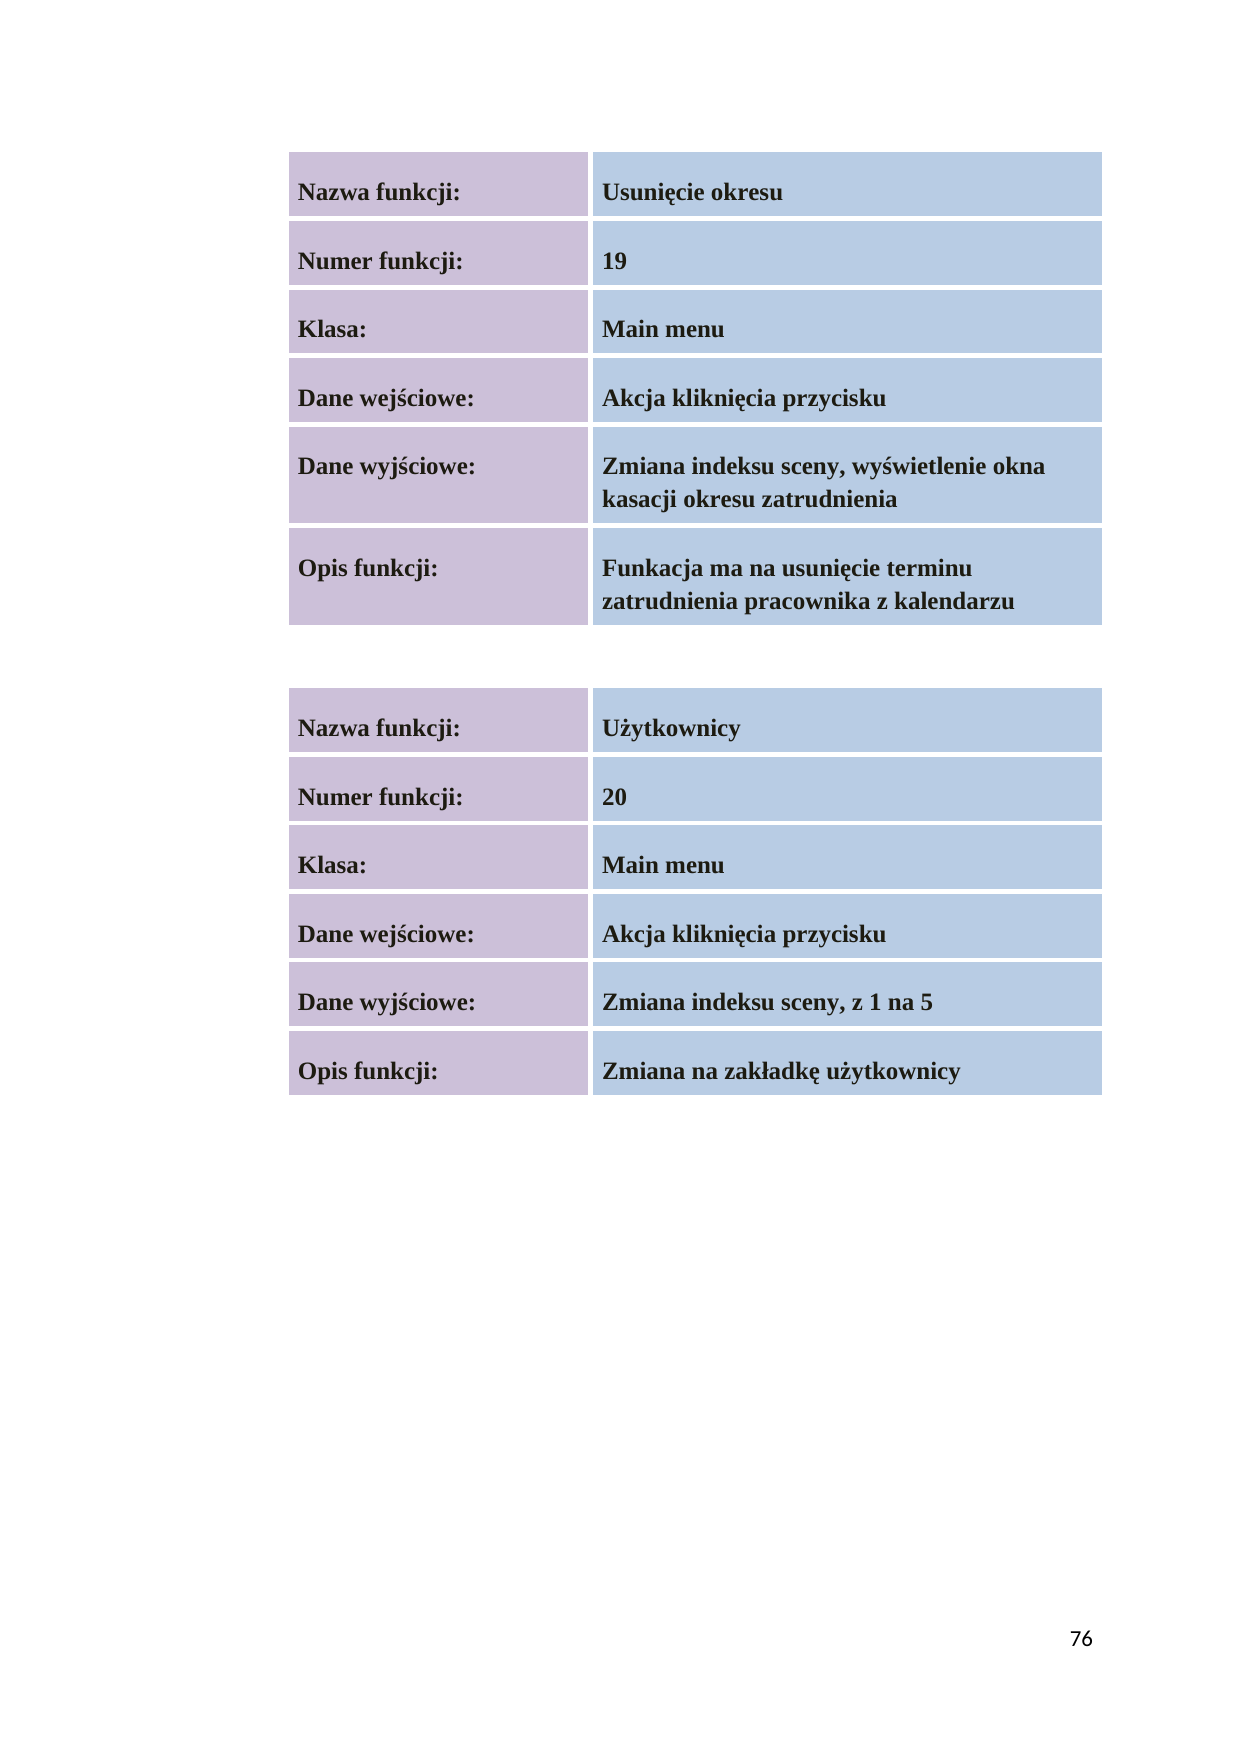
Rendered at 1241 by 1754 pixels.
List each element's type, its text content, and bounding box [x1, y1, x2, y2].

table_cell Opis funkcji: [289, 528, 588, 625]
table_cell 20 [593, 757, 1102, 821]
table_cell Klasa: [289, 825, 588, 889]
table_cell Zmiana na zakładkę użytkownicy [593, 1031, 1102, 1095]
table_cell Dane wyjściowe: [289, 427, 588, 523]
table_cell Zmiana indeksu sceny, z 1 na 5 [593, 962, 1102, 1026]
table_cell Numer funkcji: [289, 221, 588, 285]
table_cell Main menu [593, 290, 1102, 353]
table_cell Akcja kliknięcia przycisku [593, 358, 1102, 422]
table_cell Dane wejściowe: [289, 894, 588, 958]
table_cell Funkacja ma na usunięcie terminu zatrudnienia pracownika z kalendarzu [593, 528, 1102, 625]
table_cell Dane wyjściowe: [289, 962, 588, 1026]
table_cell Akcja kliknięcia przycisku [593, 894, 1102, 958]
table_header Usunięcie okresu [593, 152, 1102, 216]
table_cell Klasa: [289, 290, 588, 353]
table_cell Opis funkcji: [289, 1031, 588, 1095]
table_cell Zmiana indeksu sceny, wyświetlenie okna kasacji okresu zatrudnienia [593, 427, 1102, 523]
table_cell Main menu [593, 825, 1102, 889]
table_cell Numer funkcji: [289, 757, 588, 821]
table_cell 19 [593, 221, 1102, 285]
table_header Nazwa funkcji: [289, 152, 588, 216]
table_header Nazwa funkcji: [289, 688, 588, 752]
table_cell Dane wejściowe: [289, 358, 588, 422]
table_header Użytkownicy [593, 688, 1102, 752]
